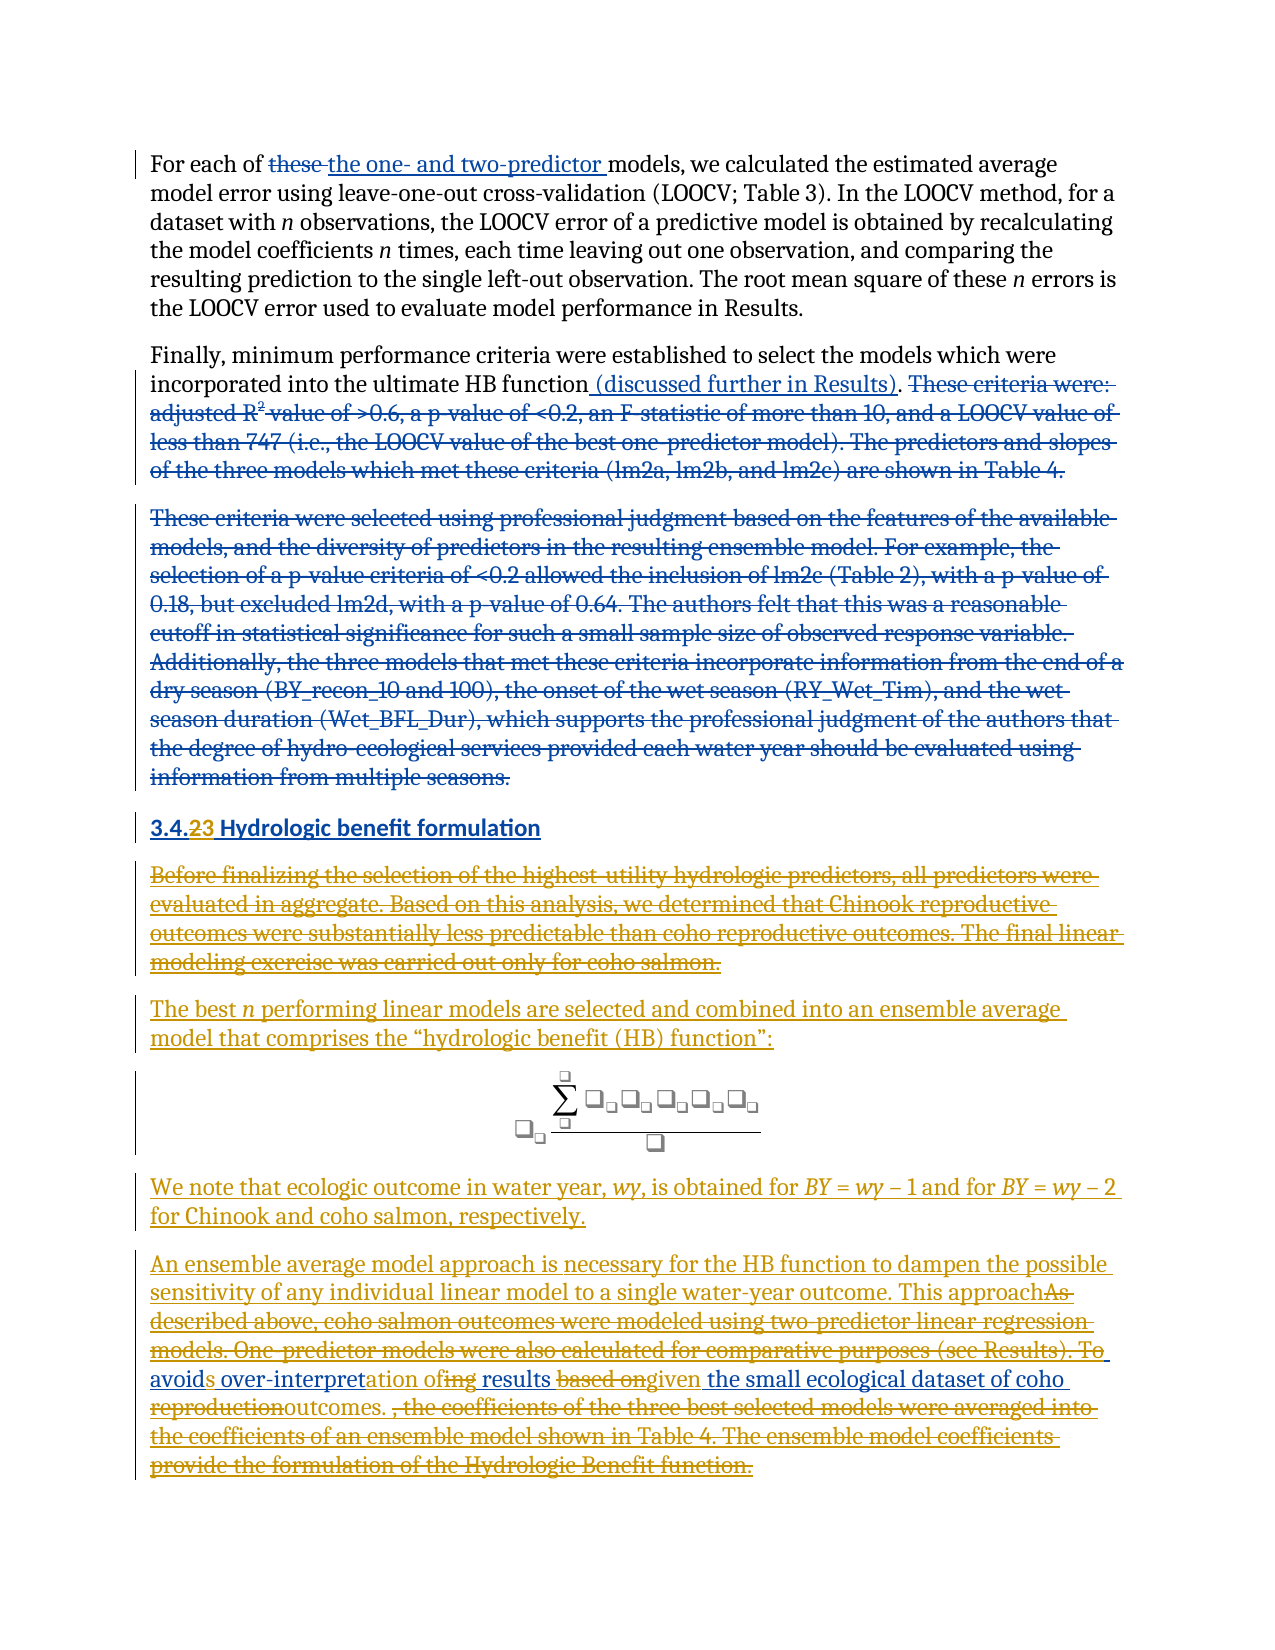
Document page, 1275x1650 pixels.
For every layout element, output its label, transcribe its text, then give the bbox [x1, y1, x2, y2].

text Finally, minimum performance criteria were established to select the models which were incorporated into the ultimate HB function. [150, 341, 1125, 485]
text For each of models, we calculated the estimated average model error using leave-one-out cross-validation (LOOCV; Table 3). In the LOOCV method, for a dataset with observations, the LOOCV error of a predictive model is obtained by recalculating the model coefficients times, each time leaving out one observation, and comparing the resulting prediction to the single left-out observation. The root mean square of these errors is the LOOCV error used to evaluate model performance in Results. [150, 150, 1125, 322]
